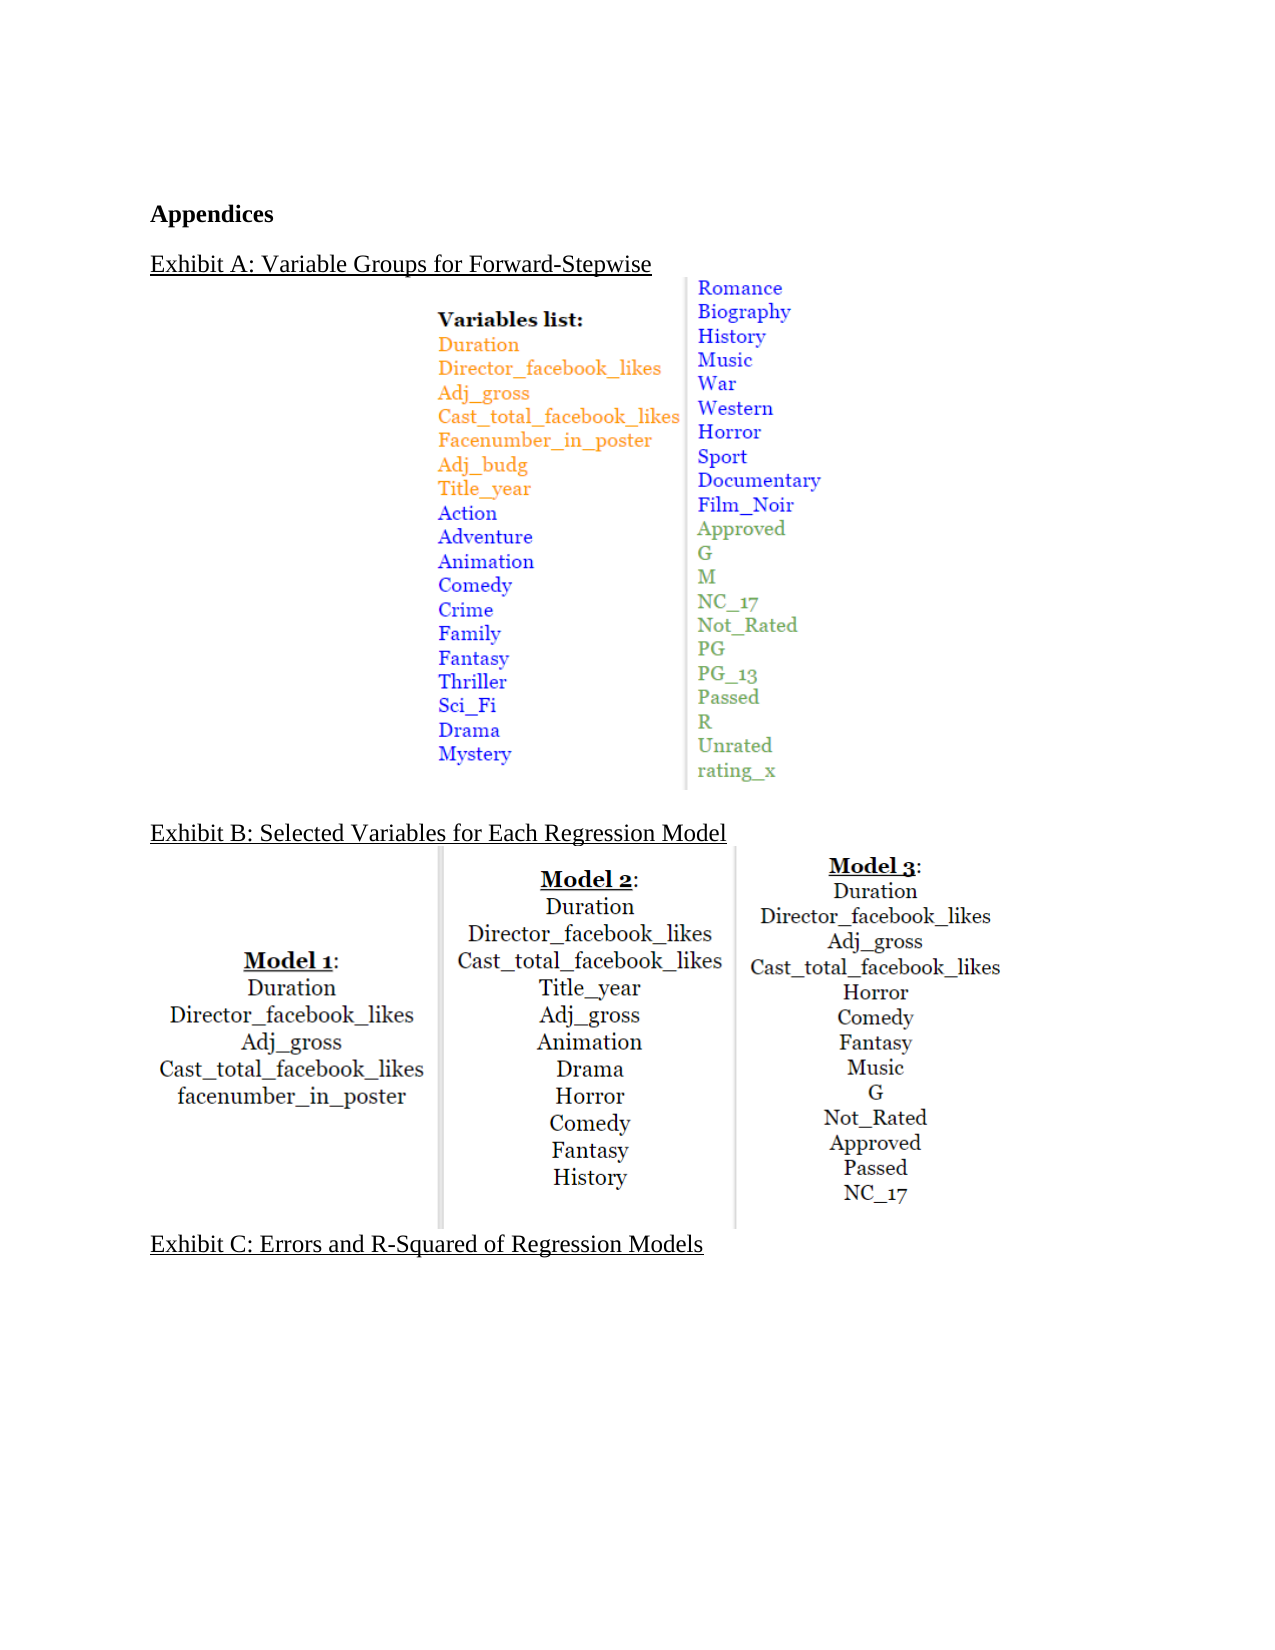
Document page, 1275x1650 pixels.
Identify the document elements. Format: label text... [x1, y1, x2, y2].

text Appendices [150, 199, 1125, 228]
text Exhibit B: Selected Variables for Each Regression Model [150, 818, 1125, 847]
text Exhibit A: Variable Groups for Forward-Stepwise [150, 249, 1125, 278]
picture [432, 277, 843, 790]
text Exhibit C: Errors and R-Squared of Regression Models [150, 1229, 1125, 1258]
picture [150, 846, 1011, 1229]
